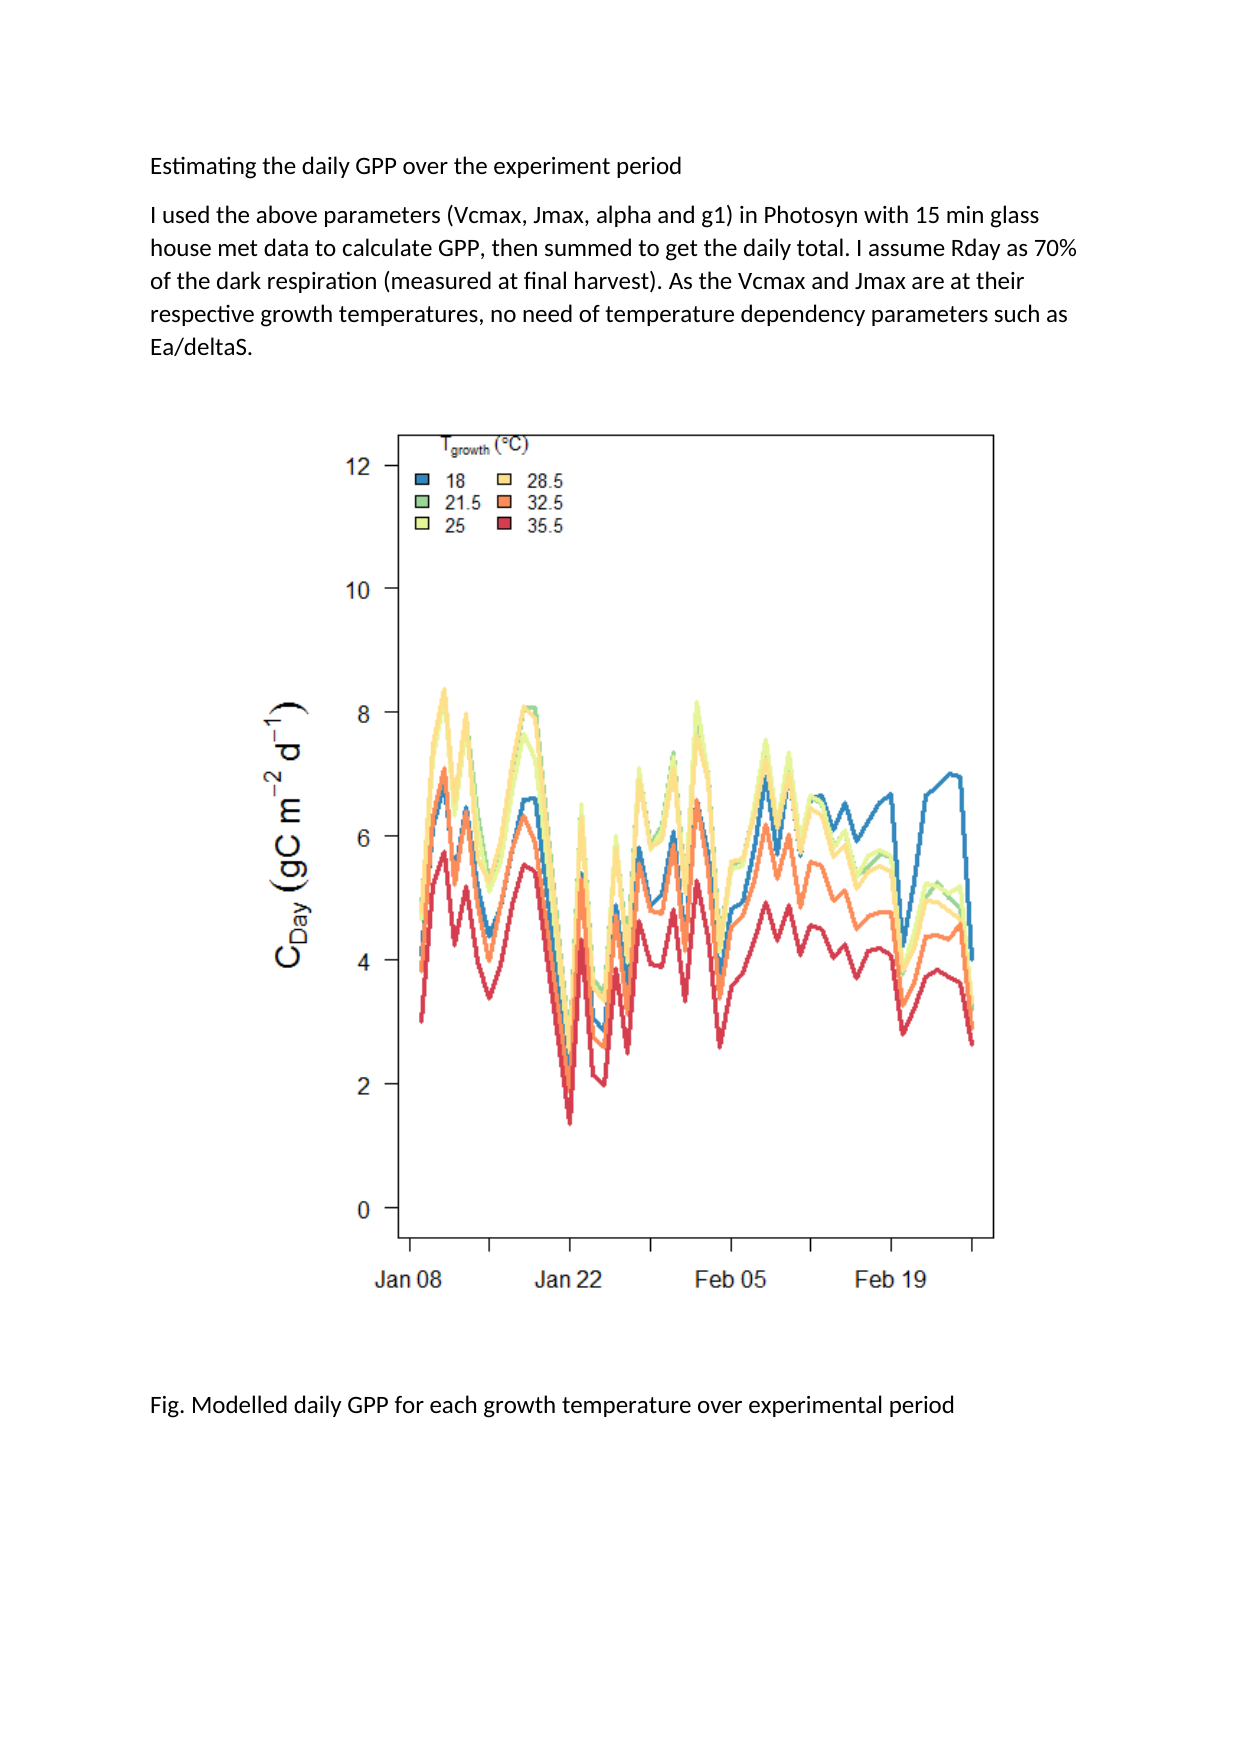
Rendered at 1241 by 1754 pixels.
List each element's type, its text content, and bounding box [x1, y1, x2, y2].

text Fig. Modelled daily GPP for each growth temperature over experimental period [150, 1389, 1090, 1420]
text I used the above parameters (Vcmax, Jmax, alpha and g1) in Photosyn with 15 min glass house met data to calculate GPP, then summed to get the daily total. I assume Rday as 70% of the dark respiration (measured at final harvest). As the Vcmax and Jmax are at their respective growth temperatures, no need of temperature dependency parameters such as Ea/deltaS. [150, 199, 1090, 362]
picture [150, 380, 1091, 1321]
text Estimating the daily GPP over the experiment period [150, 150, 1090, 181]
